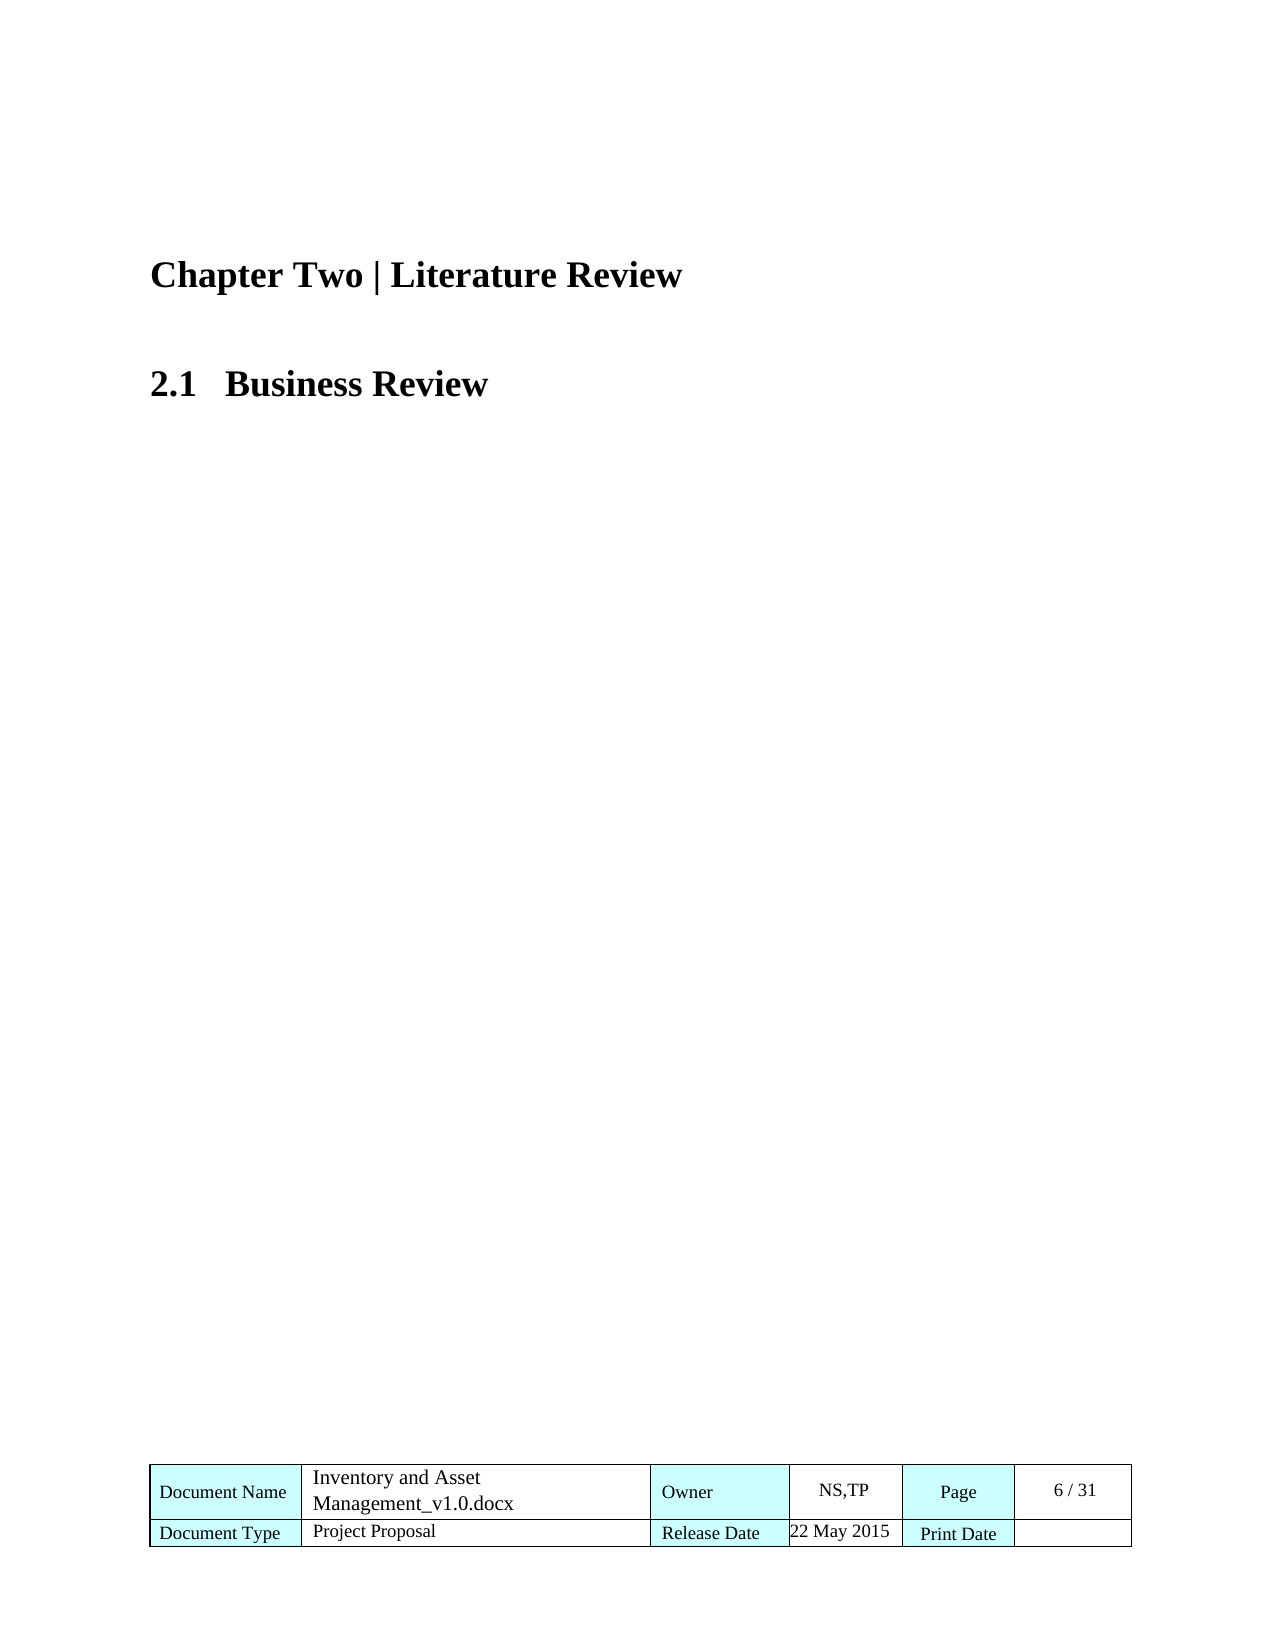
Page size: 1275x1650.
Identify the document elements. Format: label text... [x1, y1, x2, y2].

subtitle Chapter Two | Literature Review [150, 252, 1125, 295]
subtitle 2.1 Business Review [150, 362, 1125, 405]
